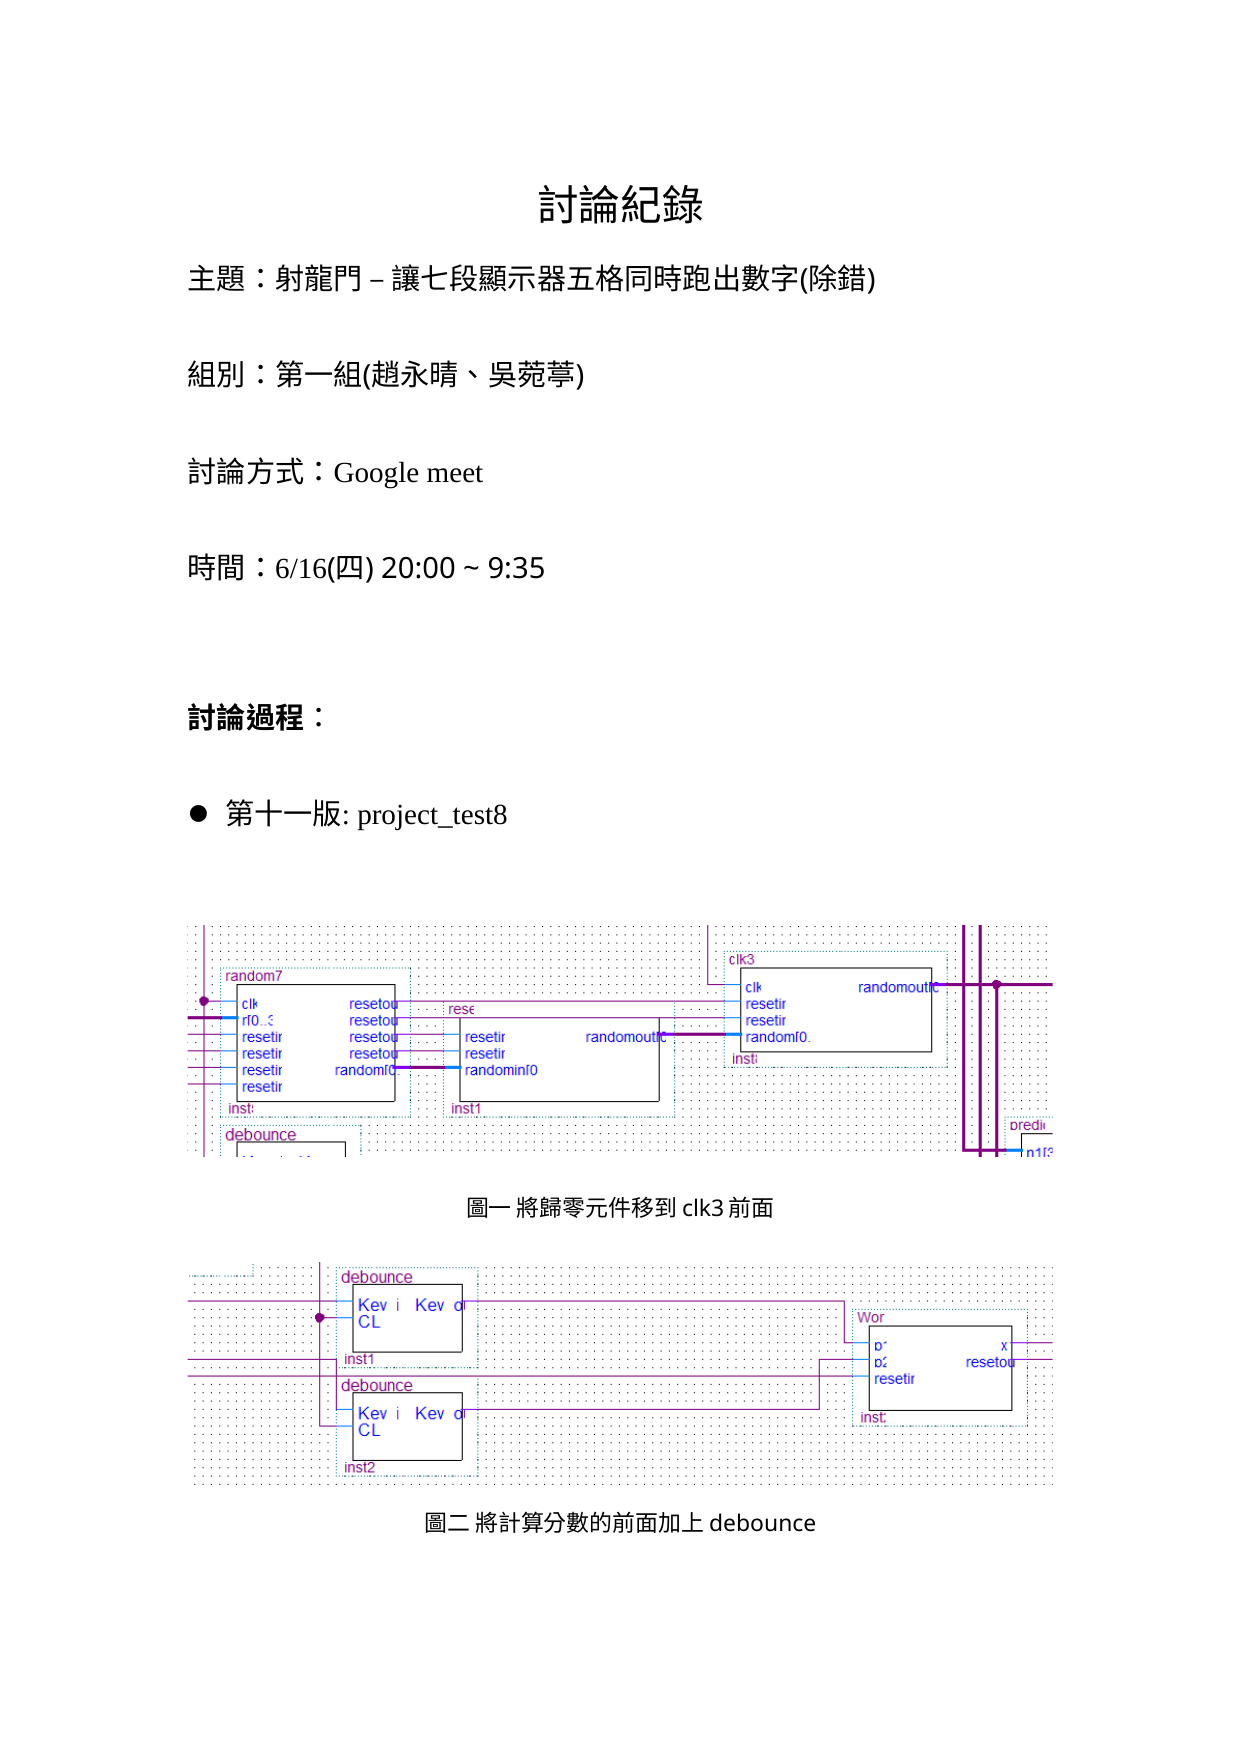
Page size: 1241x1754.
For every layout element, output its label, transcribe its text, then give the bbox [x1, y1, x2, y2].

text 討論方式：Google meet [187, 432, 1053, 507]
text 主題：射龍門 – 讓七段顯示器五格同時跑出數字(除錯) [187, 239, 1053, 314]
picture [187, 1262, 1053, 1486]
text 圖一 將歸零元件移到clk3前面 [187, 1187, 1053, 1225]
text 討論過程： [187, 678, 1053, 753]
picture [187, 925, 1053, 1157]
text 組別：第一組(趙永晴、吳菀葶) [187, 336, 1053, 411]
list 第十一版: project_test8 [187, 774, 1053, 849]
text 討論紀錄 [187, 164, 1053, 239]
text 圖二 將計算分數的前面加上debounce [187, 1503, 1053, 1540]
text 時間：6/16(四) 20:00 ~ 9:35 [187, 528, 1053, 603]
